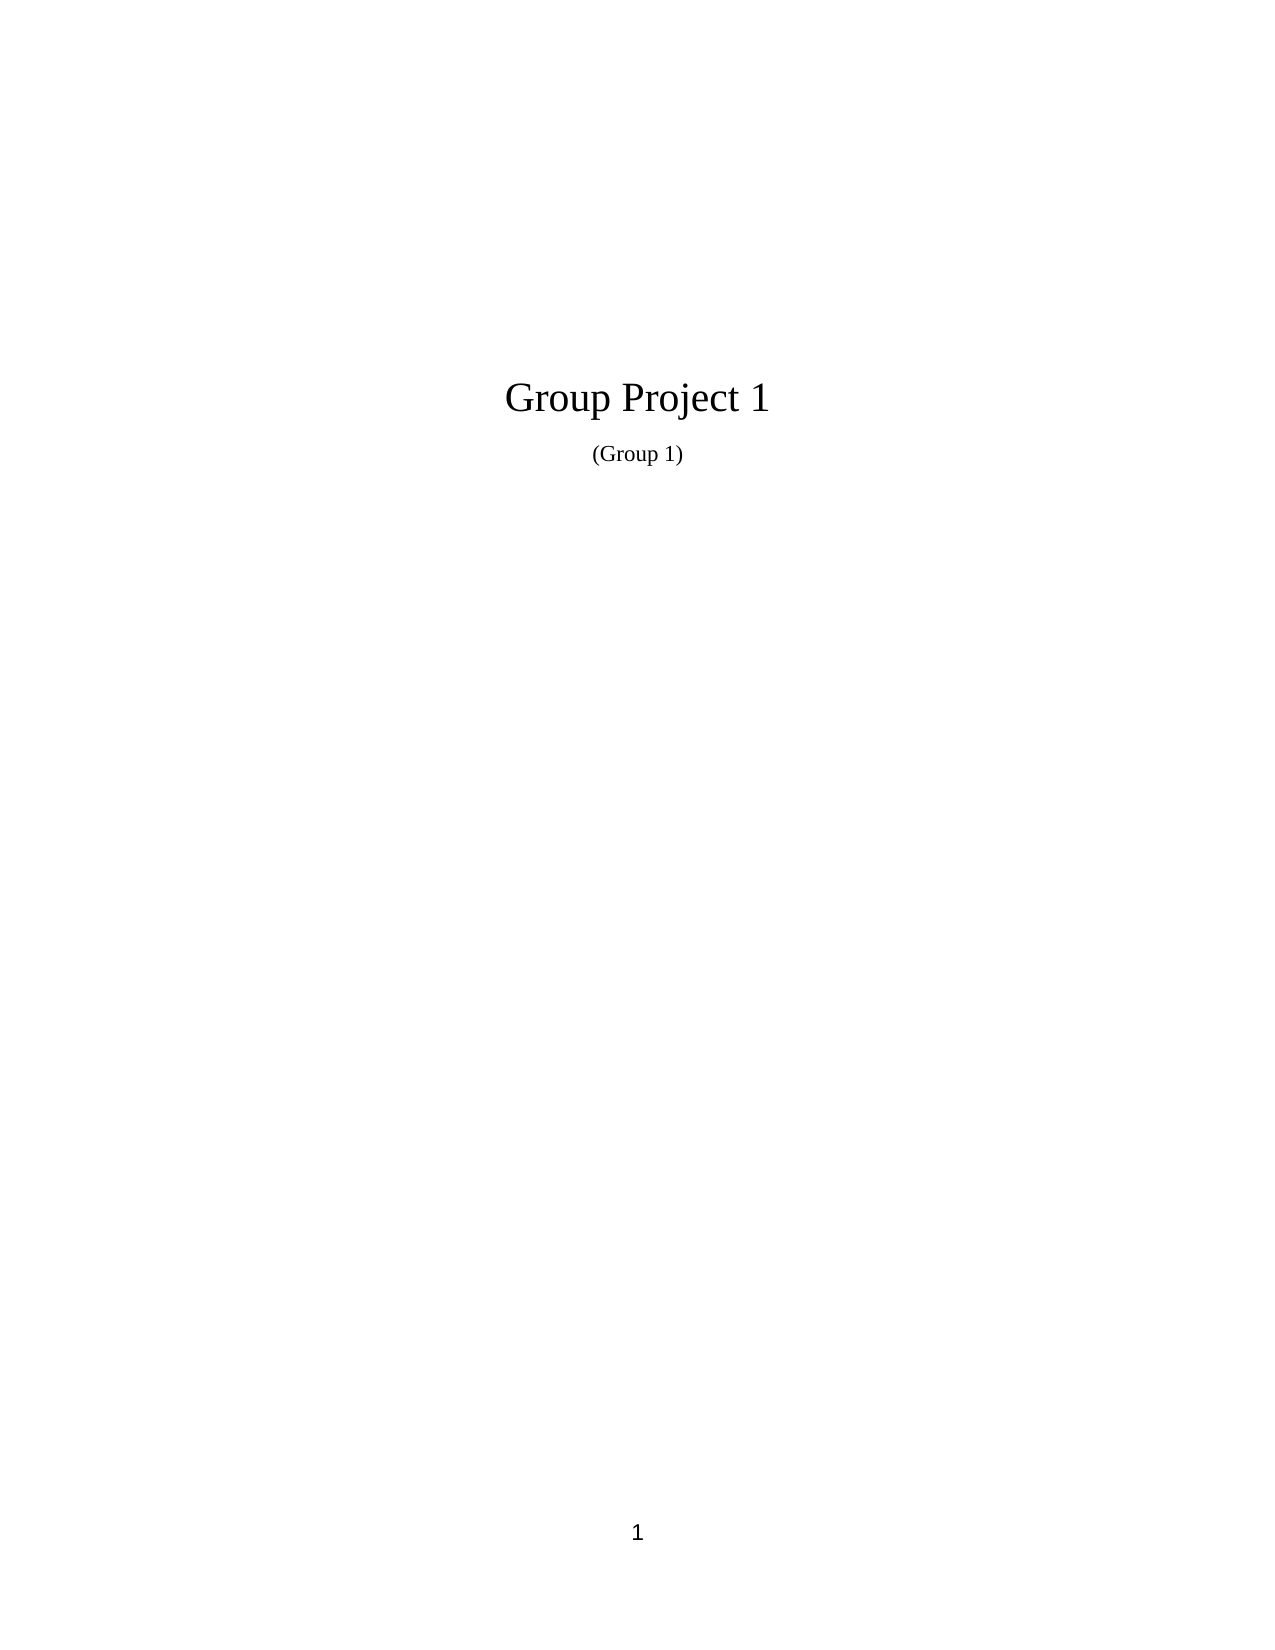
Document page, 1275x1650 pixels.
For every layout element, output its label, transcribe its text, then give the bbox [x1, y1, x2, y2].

text (Group 1) [150, 441, 1125, 467]
subtitle Group Project 1 [150, 373, 1125, 421]
